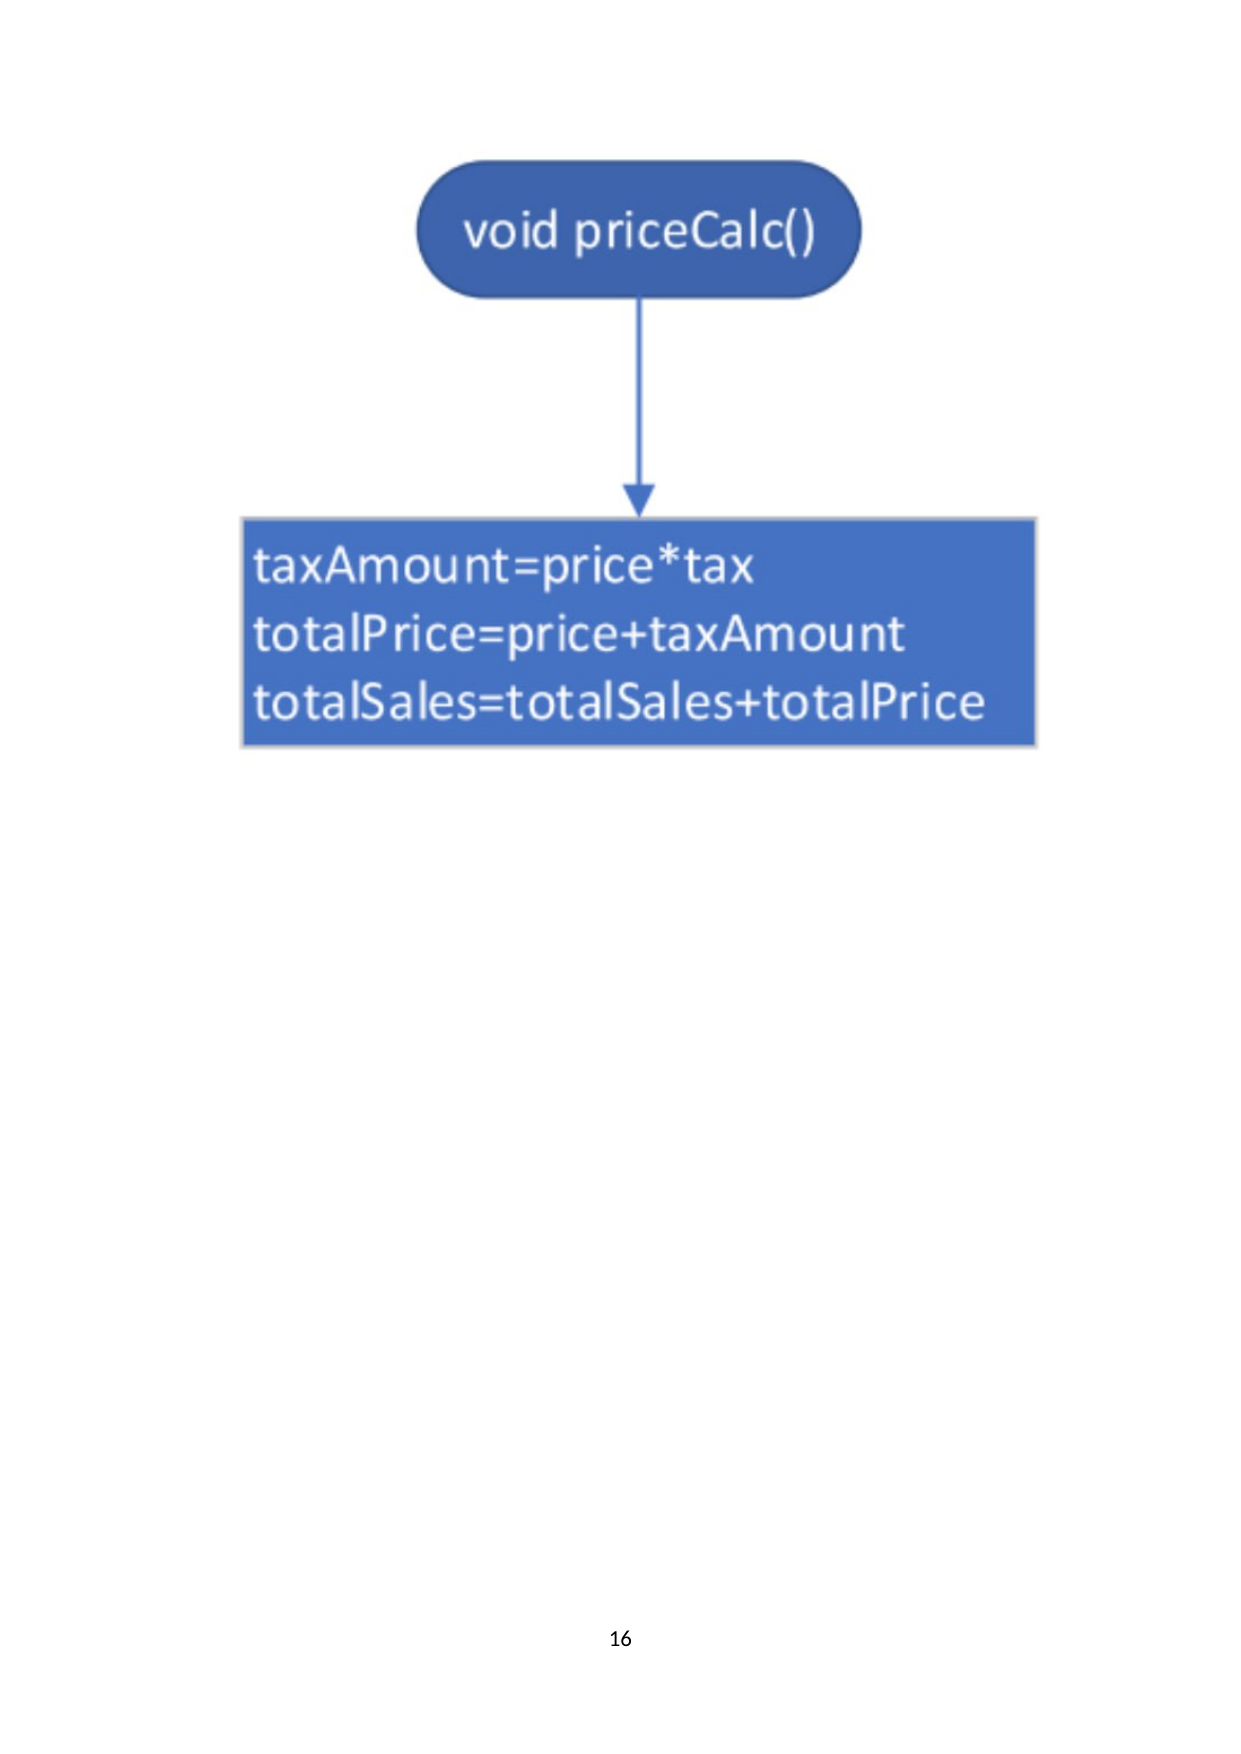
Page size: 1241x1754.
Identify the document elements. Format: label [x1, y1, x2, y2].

picture [150, 150, 1091, 837]
